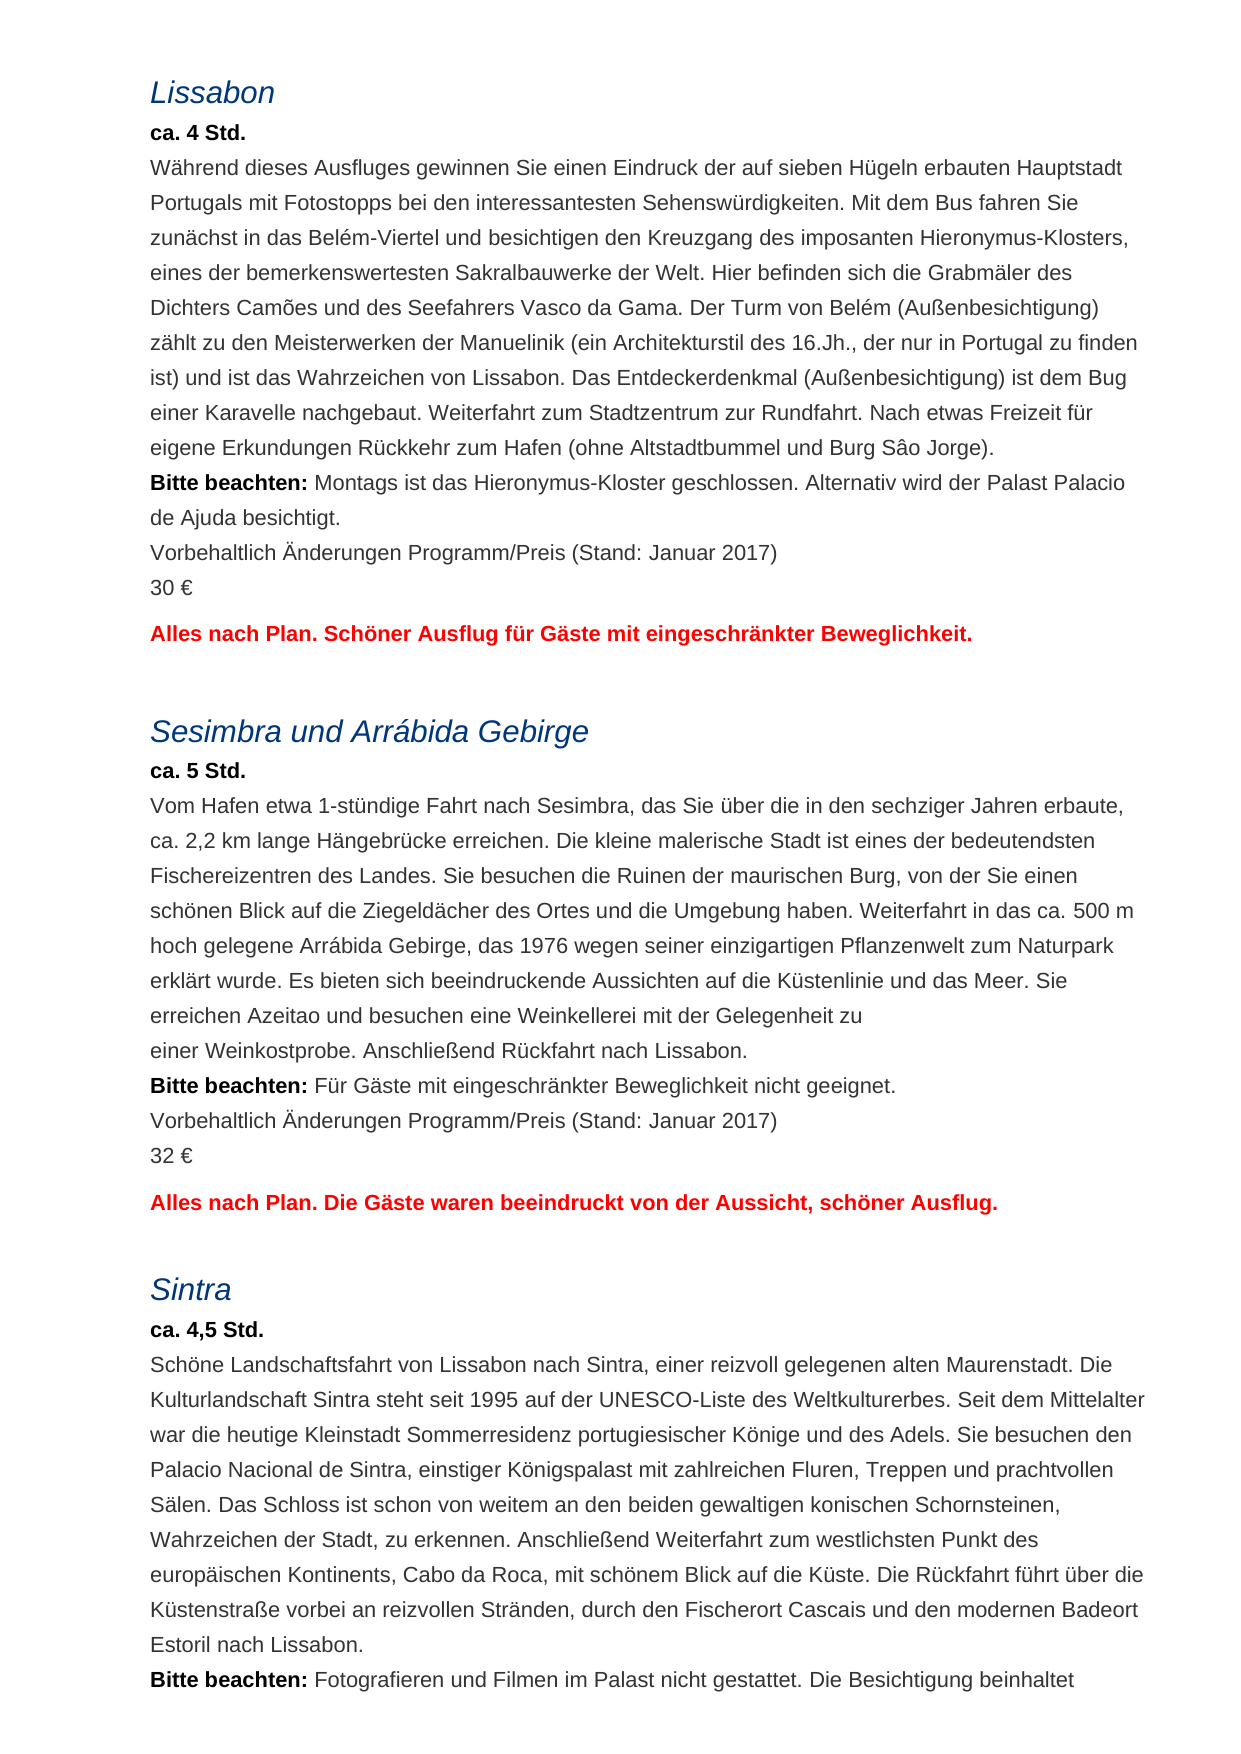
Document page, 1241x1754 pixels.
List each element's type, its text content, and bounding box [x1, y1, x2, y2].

subtitle Sesimbra und Arrábida Gebirge [150, 713, 1152, 749]
text Alles nach Plan. Schöner Ausflug für Gäste mit eingeschränkter Beweglichkeit. [150, 621, 1152, 646]
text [150, 1307, 1152, 1692]
text 32 € [150, 1134, 1152, 1169]
text 30 € [150, 565, 1152, 600]
text Alles nach Plan. Die Gäste waren beeindruckt von der Aussicht, schöner Ausflug. [150, 1189, 1152, 1215]
subtitle Sintra [150, 1271, 1152, 1307]
subtitle Lissabon [150, 74, 1152, 110]
text ca. 5 Std. Vom Hafen etwa 1-stündige Fahrt nach Sesimbra, das Sie über die in den sechziger Jahren erbaute, ca. 2,2 km lange Hängebrücke erreichen. Die kleine malerische Stadt ist eines der bedeutendsten Fischereizentren des Landes. Sie besuchen die Ruinen der maurischen Burg, von der Sie einen schönen Blick auf die Ziegeldächer des Ortes und die Umgebung haben. Weiterfahrt in das ca. 500 m hoch gelegene Arrábida Gebirge, das 1976 wegen seiner einzigartigen Pflanzenwelt zum Naturpark erklärt wurde. Es bieten sich beeindruckende Aussichten auf die Küstenlinie und das Meer. Sie erreichen Azeitao und besuchen eine Weinkellerei mit der Gelegenheit zu einer Weinkostprobe. Anschließend Rückfahrt nach Lissabon. Bitte beachten: Für Gäste mit eingeschränkter Beweglichkeit nicht geeignet. Vorbehaltlich Änderungen Programm/Preis (Stand: Januar 2017) [150, 749, 1152, 1134]
text ca. 4 Std. Während dieses Ausfluges gewinnen Sie einen Eindruck der auf sieben Hügeln erbauten Hauptstadt Portugals mit Fotostopps bei den interessantesten Sehenswürdigkeiten. Mit dem Bus fahren Sie zunächst in das Belém-Viertel und besichtigen den Kreuzgang des imposanten Hieronymus-Klosters, eines der bemerkenswertesten Sakralbauwerke der Welt. Hier befinden sich die Grabmäler des Dichters Camões und des Seefahrers Vasco da Gama. Der Turm von Belém (Außenbesichtigung) zählt zu den Meisterwerken der Manuelinik (ein Architekturstil des 16.Jh., der nur in Portugal zu finden ist) und ist das Wahrzeichen von Lissabon. Das Entdeckerdenkmal (Außenbesichtigung) ist dem Bug einer Karavelle nachgebaut. Weiterfahrt zum Stadtzentrum zur Rundfahrt. Nach etwas Freizeit für eigene Erkundungen Rückkehr zum Hafen (ohne Altstadtbummel und Burg Sâo Jorge). Bitte beachten: Montags ist das Hieronymus-Kloster geschlossen. Alternativ wird der Palast Palacio de Ajuda besichtigt. Vorbehaltlich Änderungen Programm/Preis (Stand: Januar 2017) [150, 110, 1152, 565]
